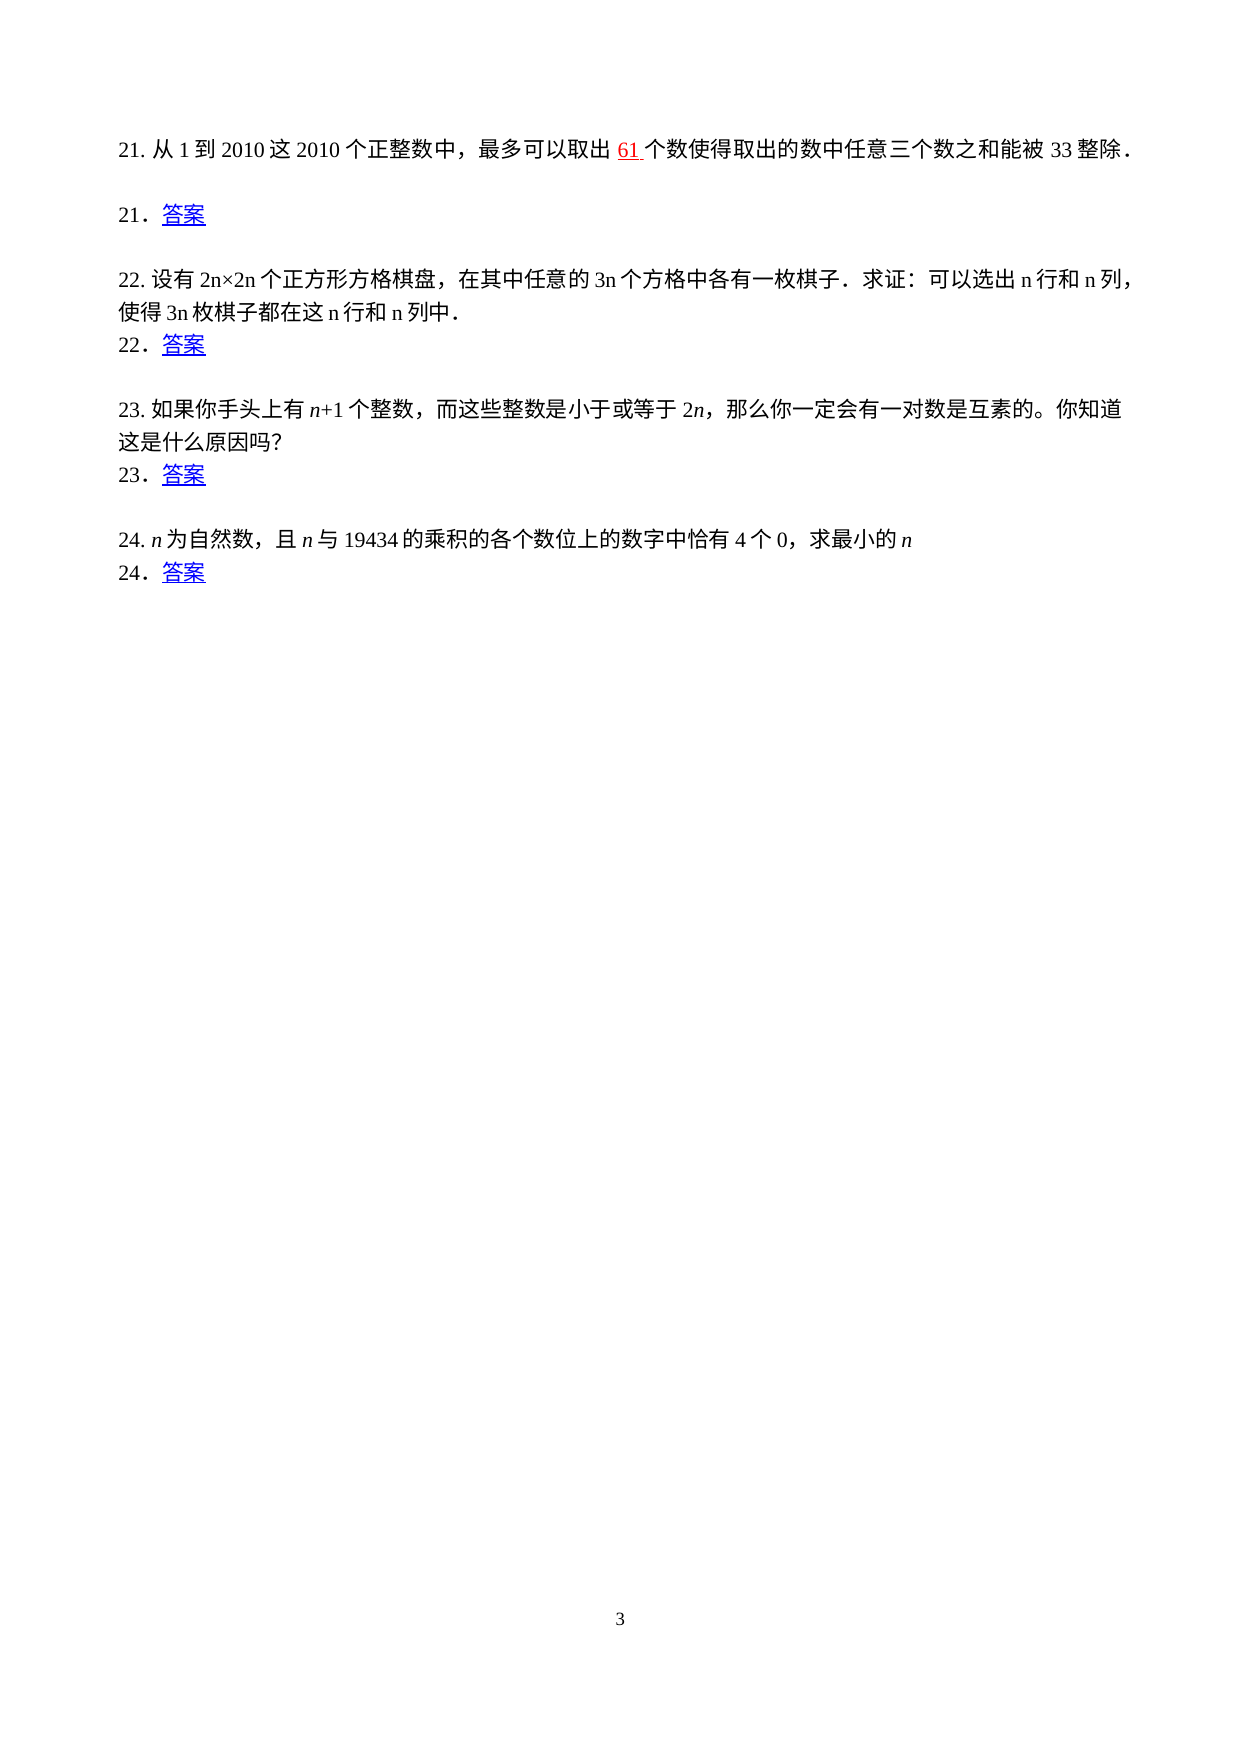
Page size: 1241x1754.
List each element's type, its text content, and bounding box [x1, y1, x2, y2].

text 23. 如果你手头上有n+1个整数，而这些整数是小于或等于2n，那么你一定会有一对数是互素的。你知道这是什么原因吗？ [118, 392, 1122, 457]
text 21. 从1到2010这2010个正整数中，最多可以取出61个数使得取出的数中任意三个数之和能被33整除． [118, 132, 1122, 197]
text 24. n为自然数，且n与19434的乘积的各个数位上的数字中恰有4个0，求最小的n [118, 522, 1122, 554]
text 21．答案 [118, 197, 1122, 229]
text 23．答案 [118, 457, 1122, 489]
text 24．答案 [118, 554, 1122, 587]
text 22．答案 [118, 327, 1122, 359]
text 22. 设有2n×2n个正方形方格棋盘，在其中任意的3n个方格中各有一枚棋子．求证：可以选出n行和n列，使得3n枚棋子都在这n行和n列中． [118, 262, 1122, 327]
